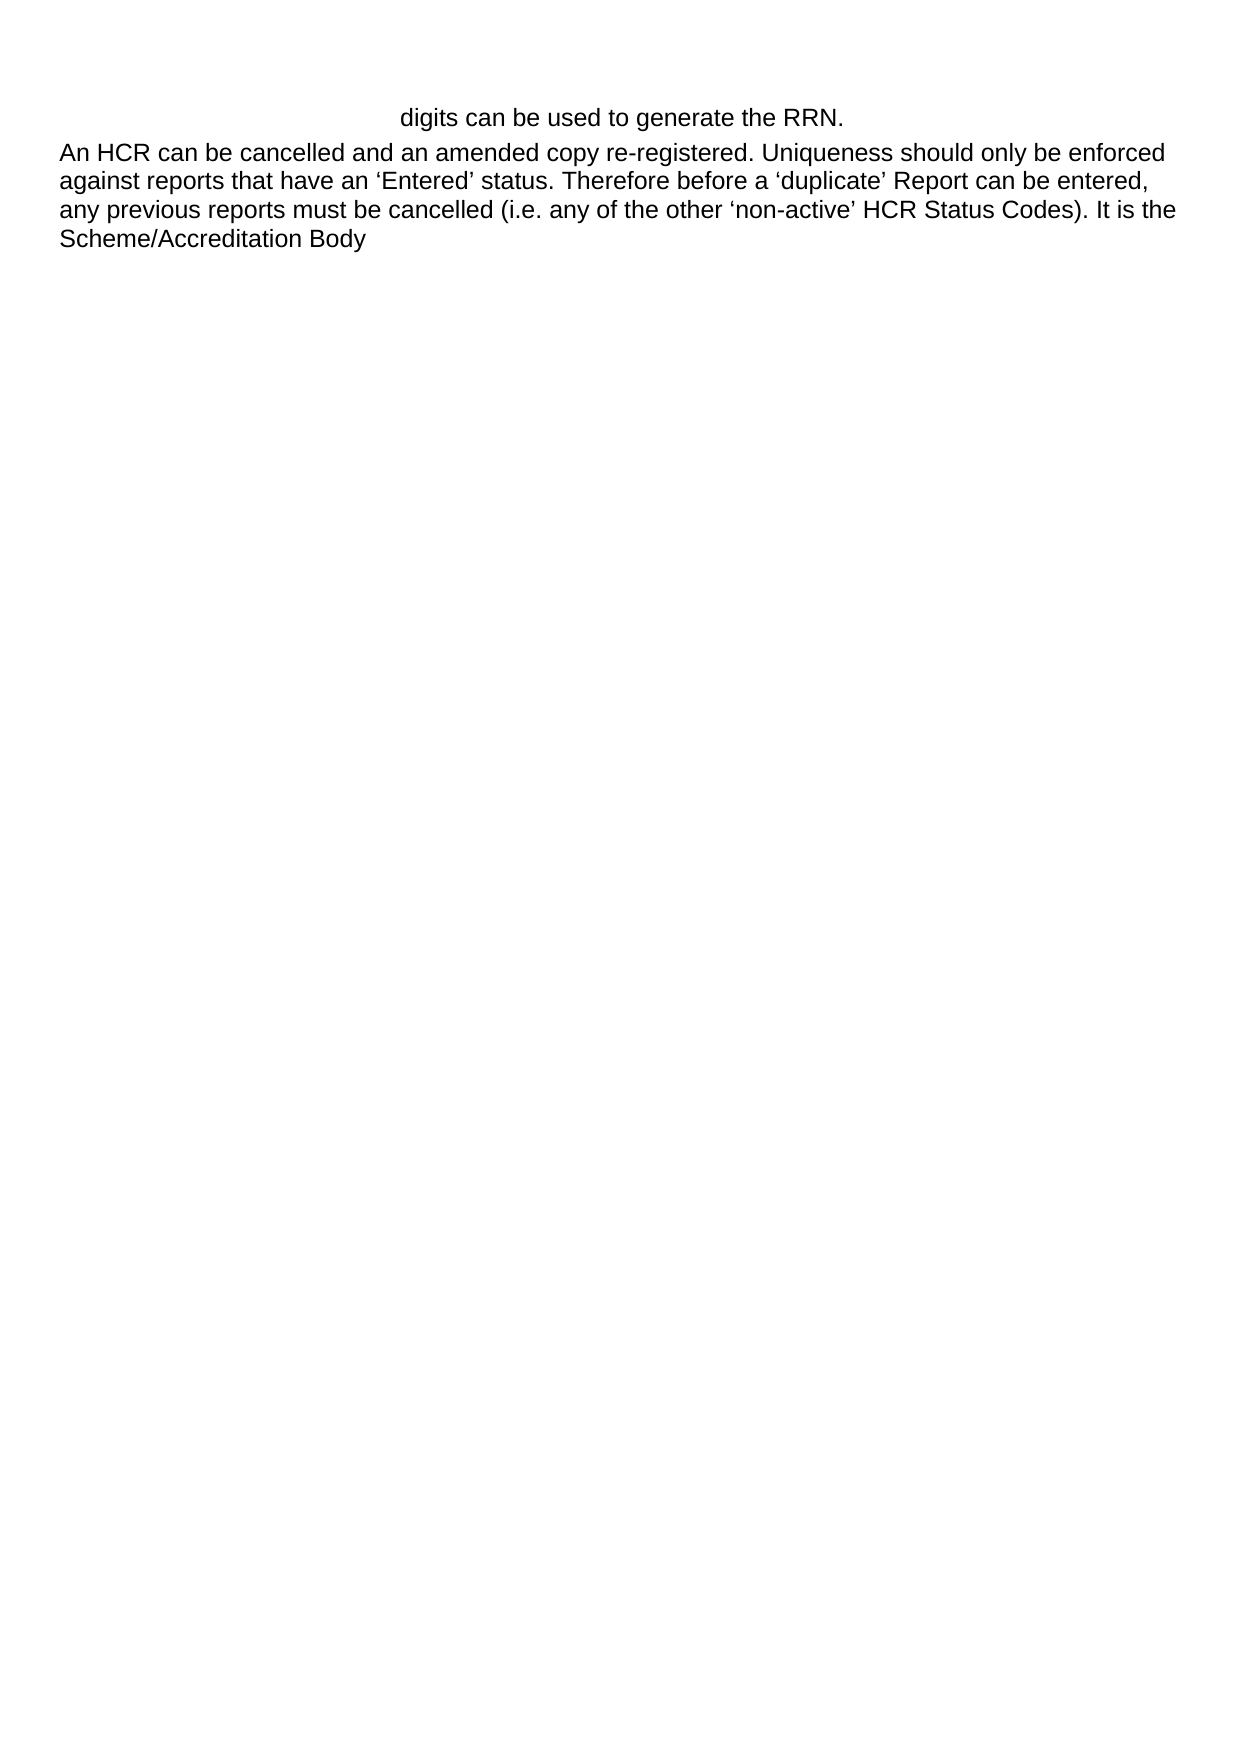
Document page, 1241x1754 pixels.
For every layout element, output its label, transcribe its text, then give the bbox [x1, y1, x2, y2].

text An HCR can be cancelled and an amended copy re-registered. Uniqueness should only be enforced against reports that have an ‘Entered’ status. Therefore before a ‘duplicate’ Report can be entered, any previous reports must be cancelled (i.e. any of the other ‘non-active’ HCR Status Codes). It is the Scheme/Accreditation Body [59, 137, 1181, 252]
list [362, 103, 1181, 132]
